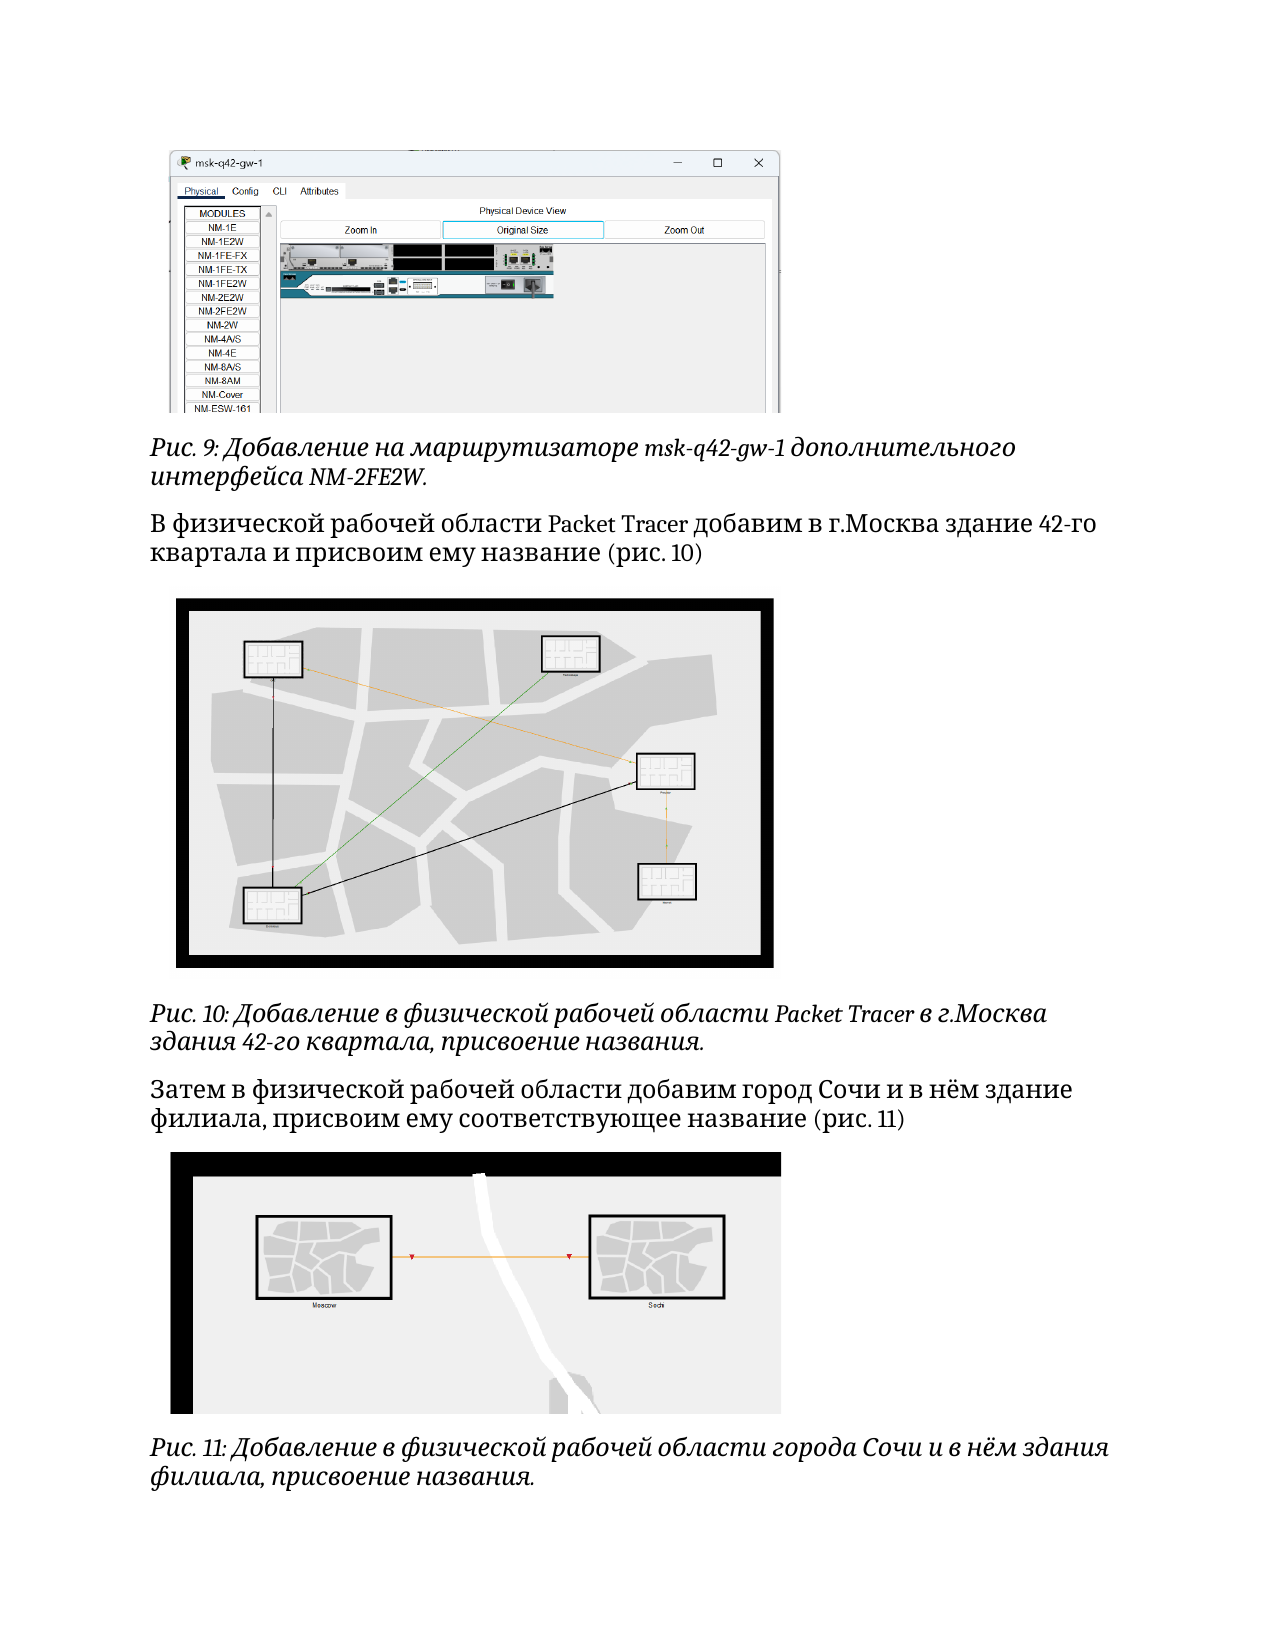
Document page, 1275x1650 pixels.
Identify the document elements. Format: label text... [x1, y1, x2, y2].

picture [168, 586, 782, 979]
picture [168, 1152, 782, 1414]
picture [168, 150, 782, 413]
text Рис. 9: Добавление на маршрутизаторе msk-q42-gw-1 дополнительного интерфейса NM-2FE2W. [150, 434, 1125, 491]
text В физической рабочей области Packet Tracer добавим в г.Москва здание 42-го квартала и присвоим ему название (рис. 10) [150, 510, 1125, 567]
text Рис. 11: Добавление в физической рабочей области города Сочи и в нём здания филиала, присвоение названия. [150, 1434, 1125, 1492]
text Рис. 10: Добавление в физической рабочей области Packet Tracer в г.Москва здания 42-го квартала, присвоение названия. [150, 999, 1125, 1057]
text Затем в физической рабочей области добавим город Сочи и в нём здание филиала, присвоим ему соответствующее название (рис. 11) [150, 1076, 1125, 1133]
